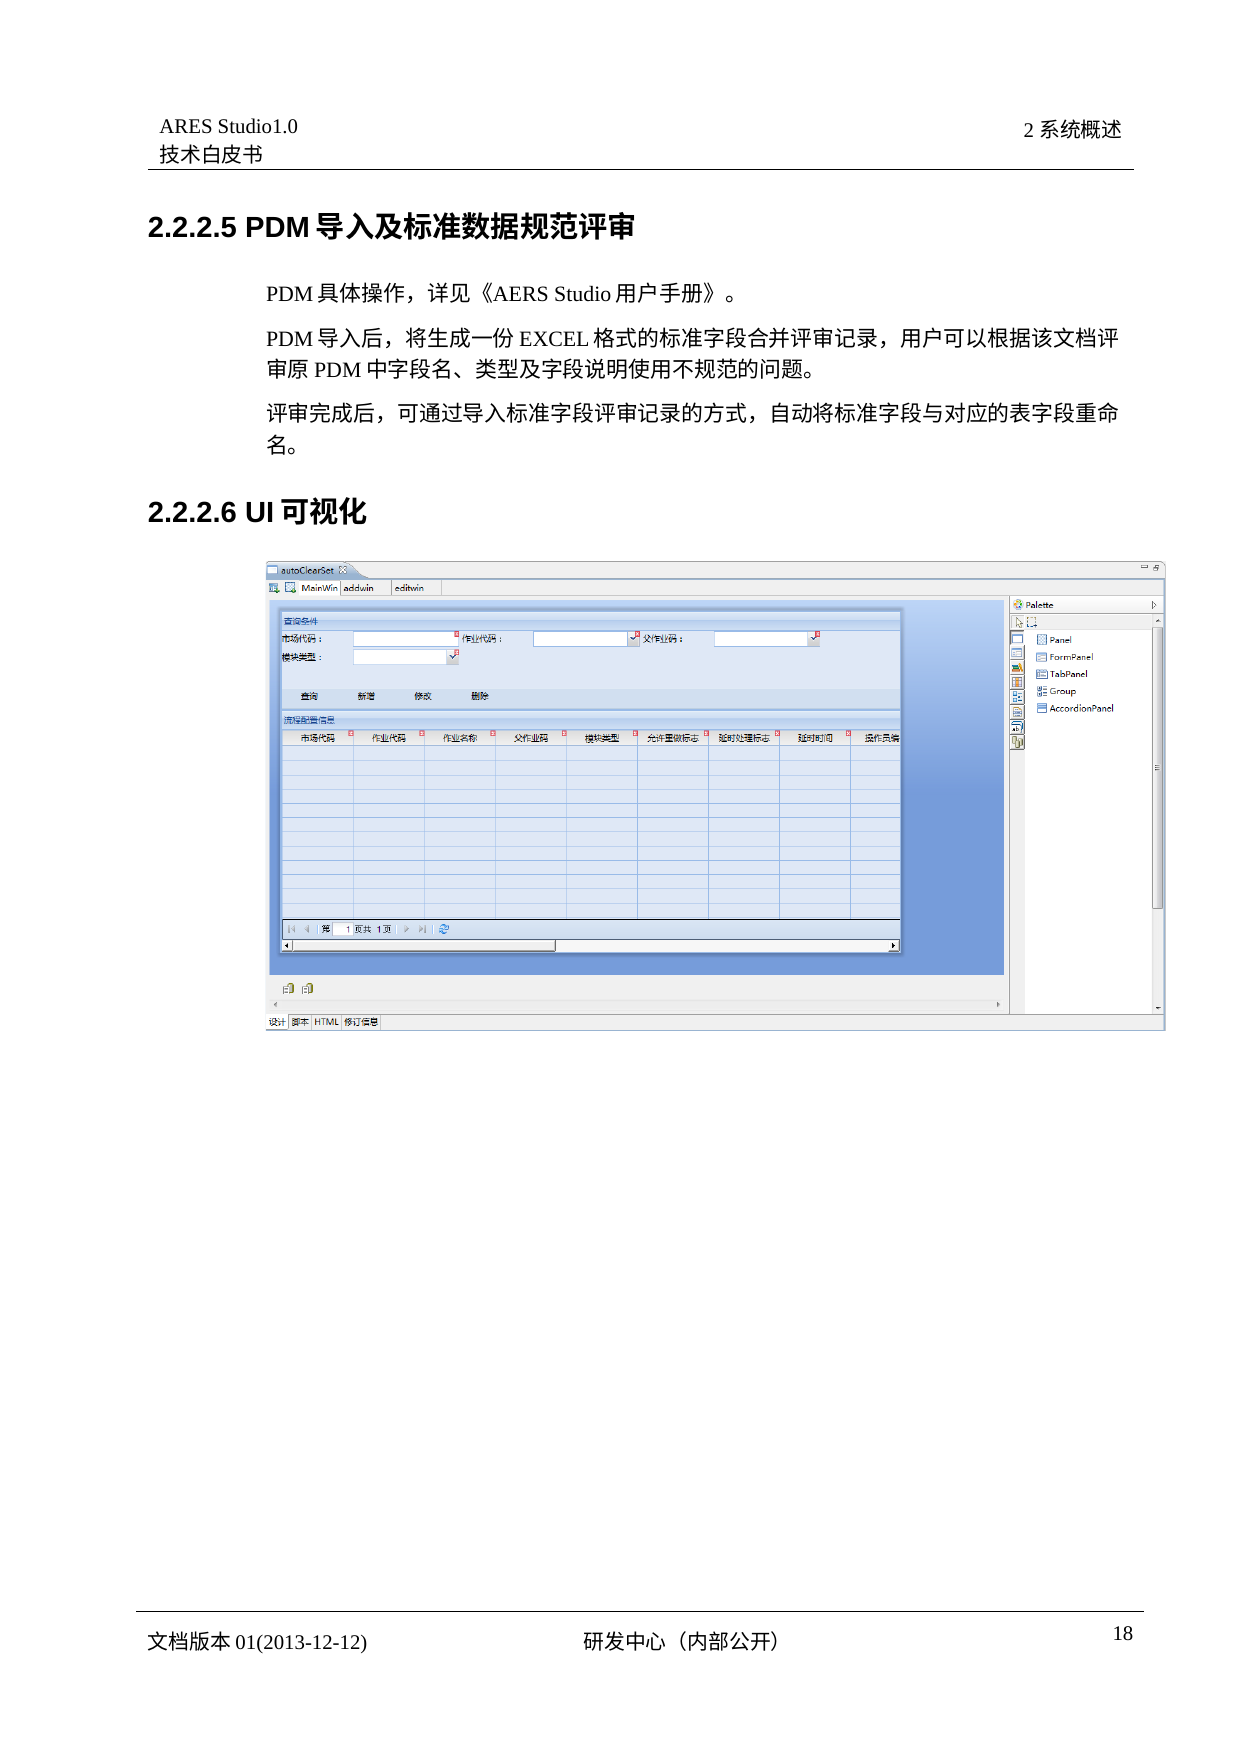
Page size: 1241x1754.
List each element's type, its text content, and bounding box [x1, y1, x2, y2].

subtitle UI可视化 [148, 489, 1122, 531]
text PDM具体操作，详见《AERS Studio用户手册》。 [266, 276, 1122, 308]
picture [265, 561, 1166, 1031]
subtitle PDM导入及标准数据规范评审 [148, 204, 1122, 246]
text 评审完成后，可通过导入标准字段评审记录的方式，自动将标准字段与对应的表字段重命名。 [266, 396, 1122, 460]
text PDM导入后，将生成一份EXCEL格式的标准字段合并评审记录，用户可以根据该文档评审原PDM中字段名、类型及字段说明使用不规范的问题。 [266, 321, 1122, 384]
